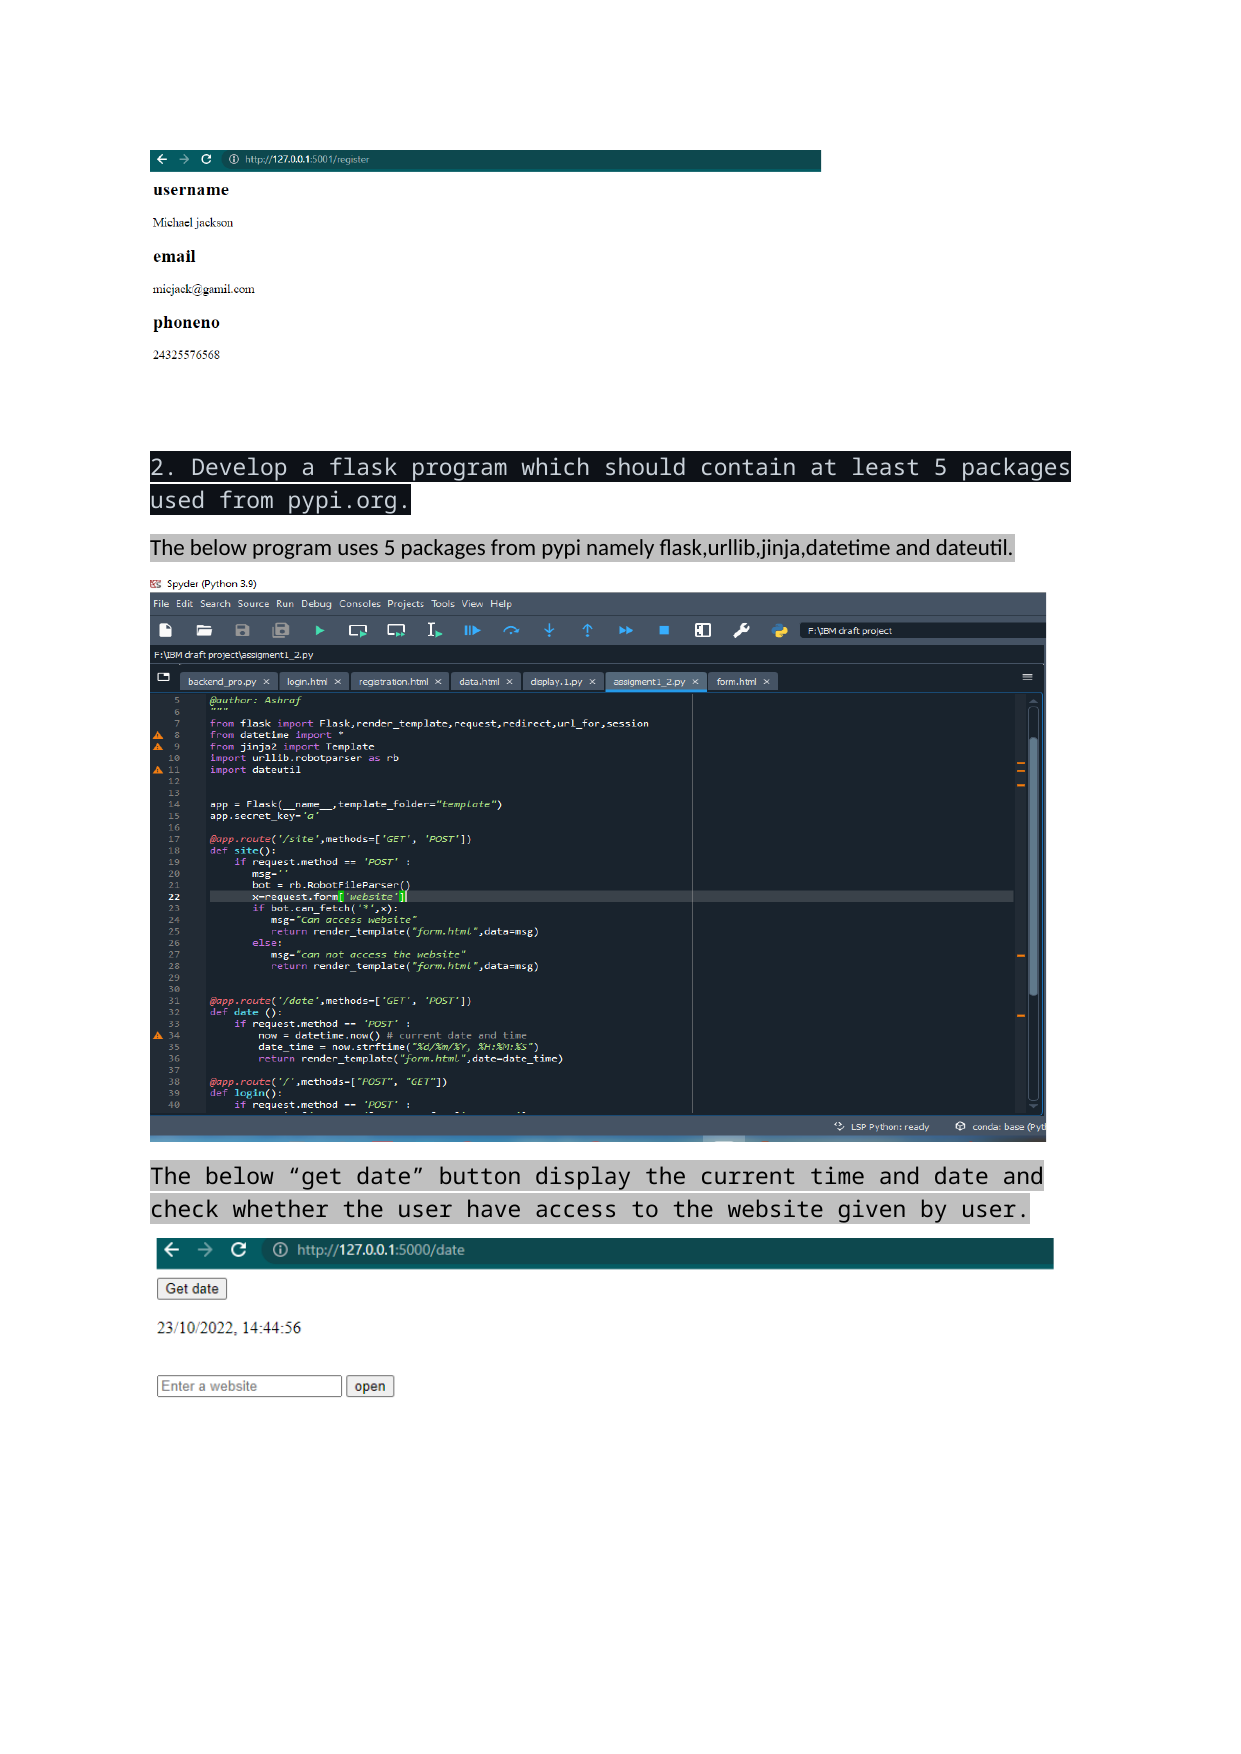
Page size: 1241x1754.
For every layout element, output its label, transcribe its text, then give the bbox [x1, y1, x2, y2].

picture [150, 580, 1047, 1142]
picture [156, 1238, 1054, 1592]
picture [150, 150, 822, 433]
text 2. Develop a flask program which should contain at least 5 packages used from pypi.org. [150, 451, 1090, 515]
text The below “get date” button display the current time and date and check whether the user have access to the website given by user. [150, 1160, 1090, 1224]
text The below program uses 5 packages from pypi namely flask,urllib,jinja,datetime and dateutil. [150, 533, 1090, 562]
